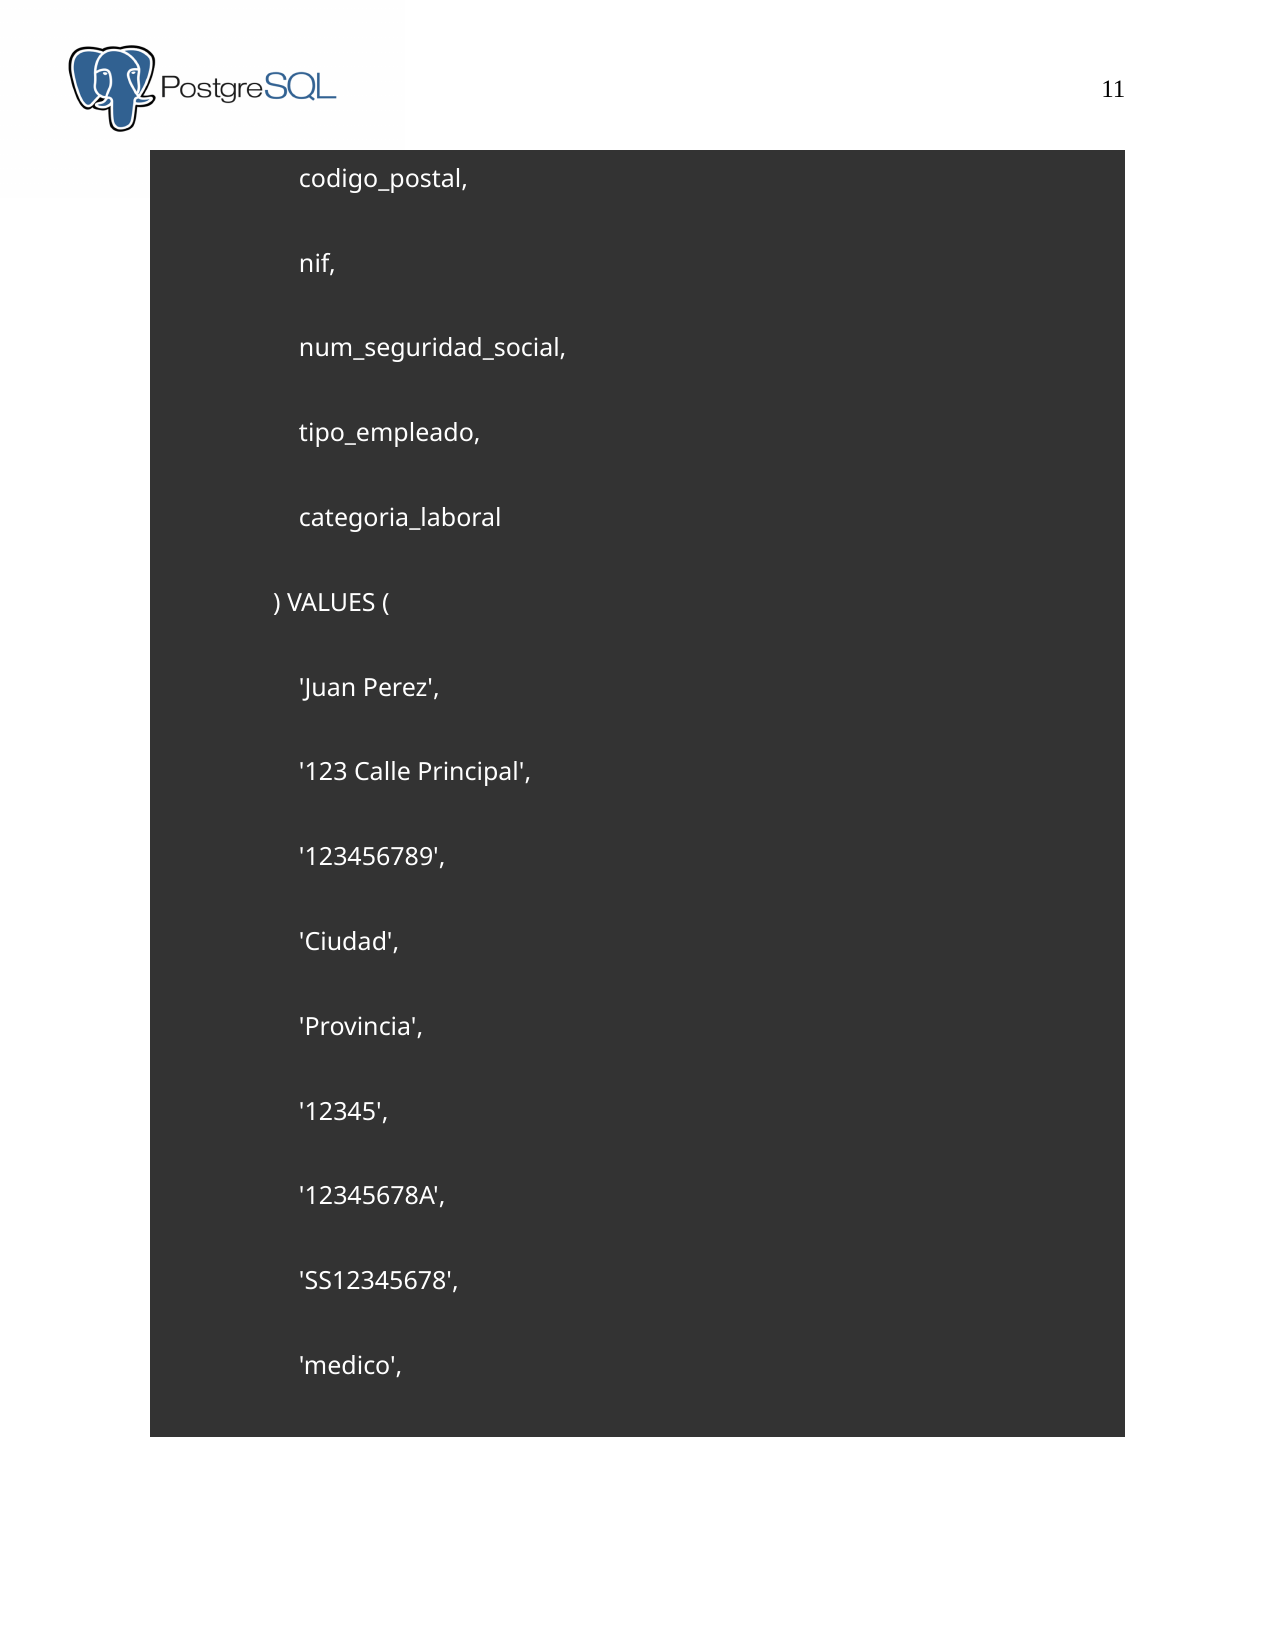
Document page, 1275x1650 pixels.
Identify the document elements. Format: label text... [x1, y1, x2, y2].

picture [0, 0, 405, 198]
